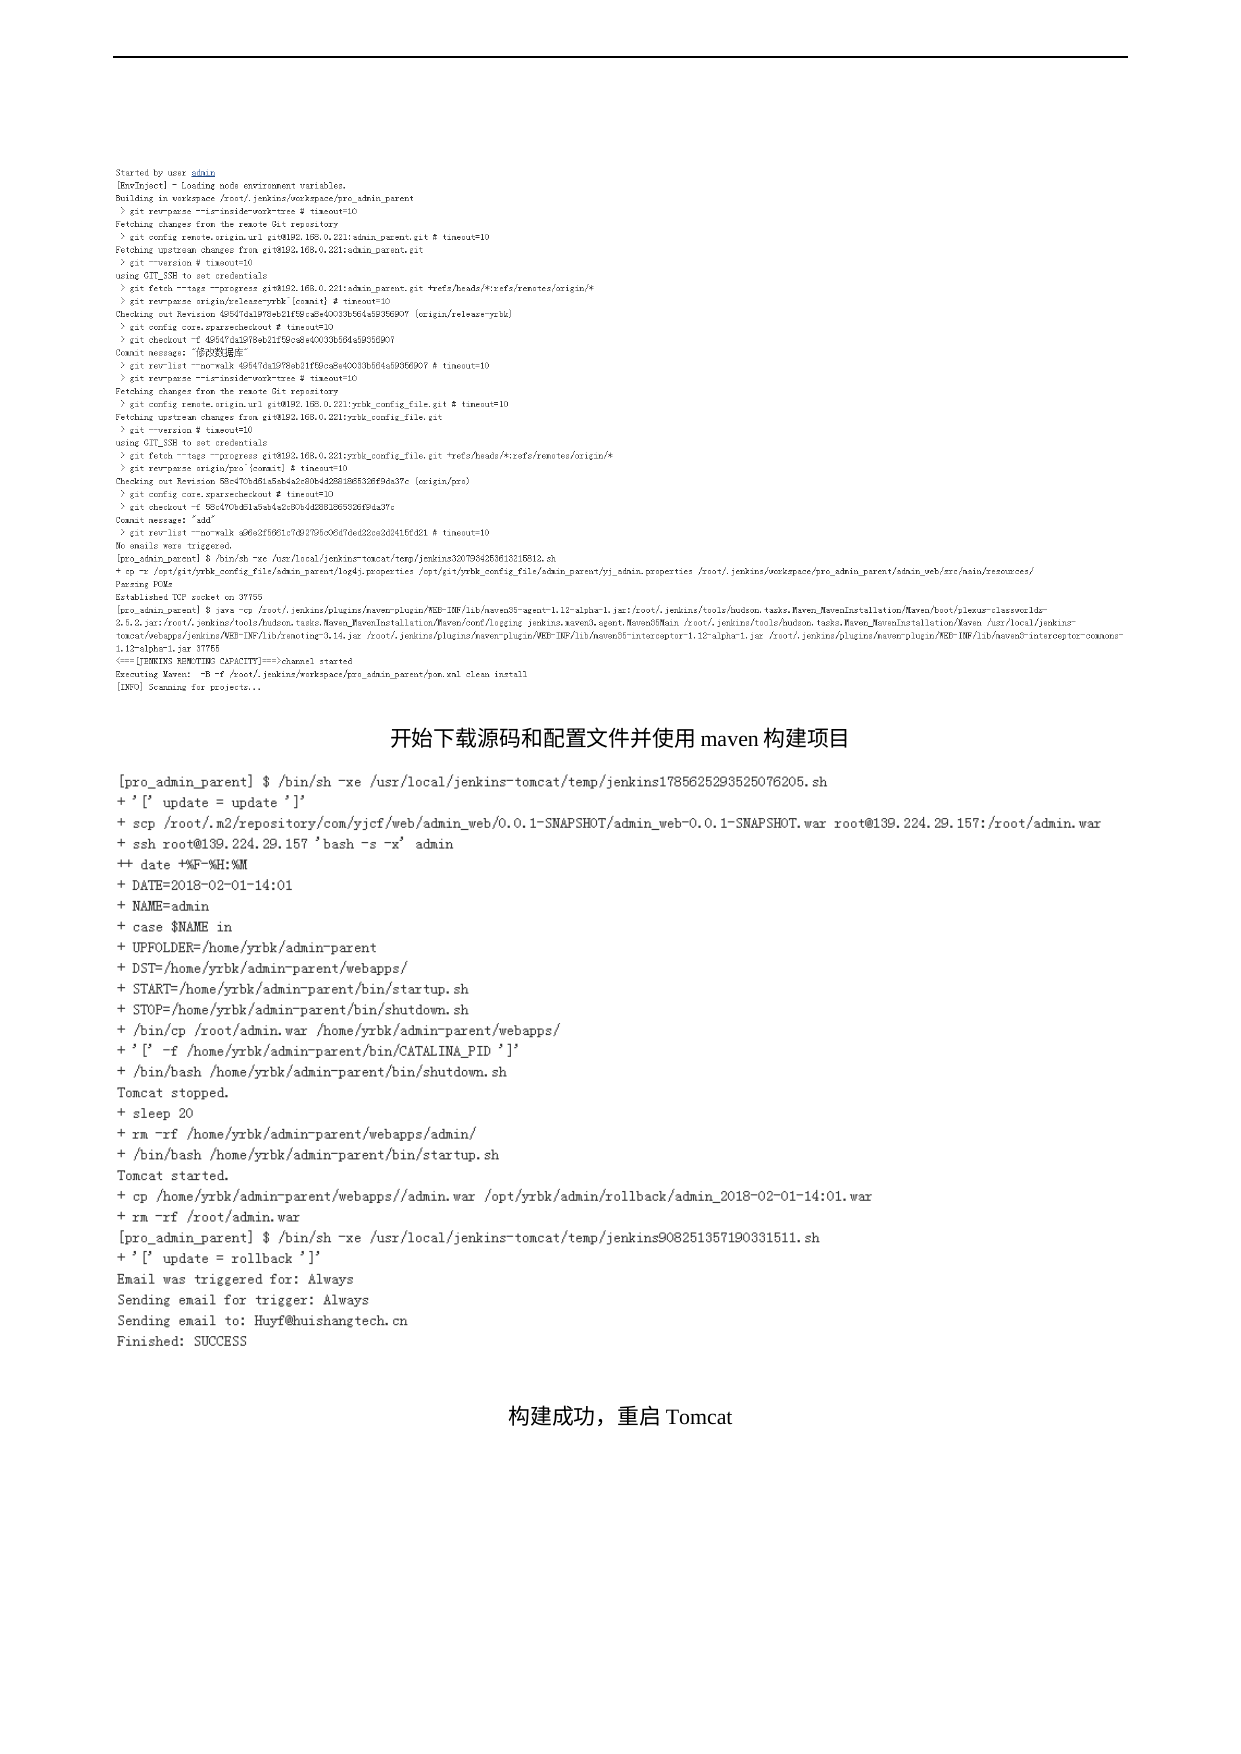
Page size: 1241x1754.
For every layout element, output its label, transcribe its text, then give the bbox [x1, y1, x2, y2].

picture [112, 163, 1128, 693]
picture [112, 769, 1128, 1359]
text 构建成功，重启Tomcat [112, 1359, 1128, 1432]
text 开始下载源码和配置文件并使用maven构建项目 [112, 720, 1128, 754]
